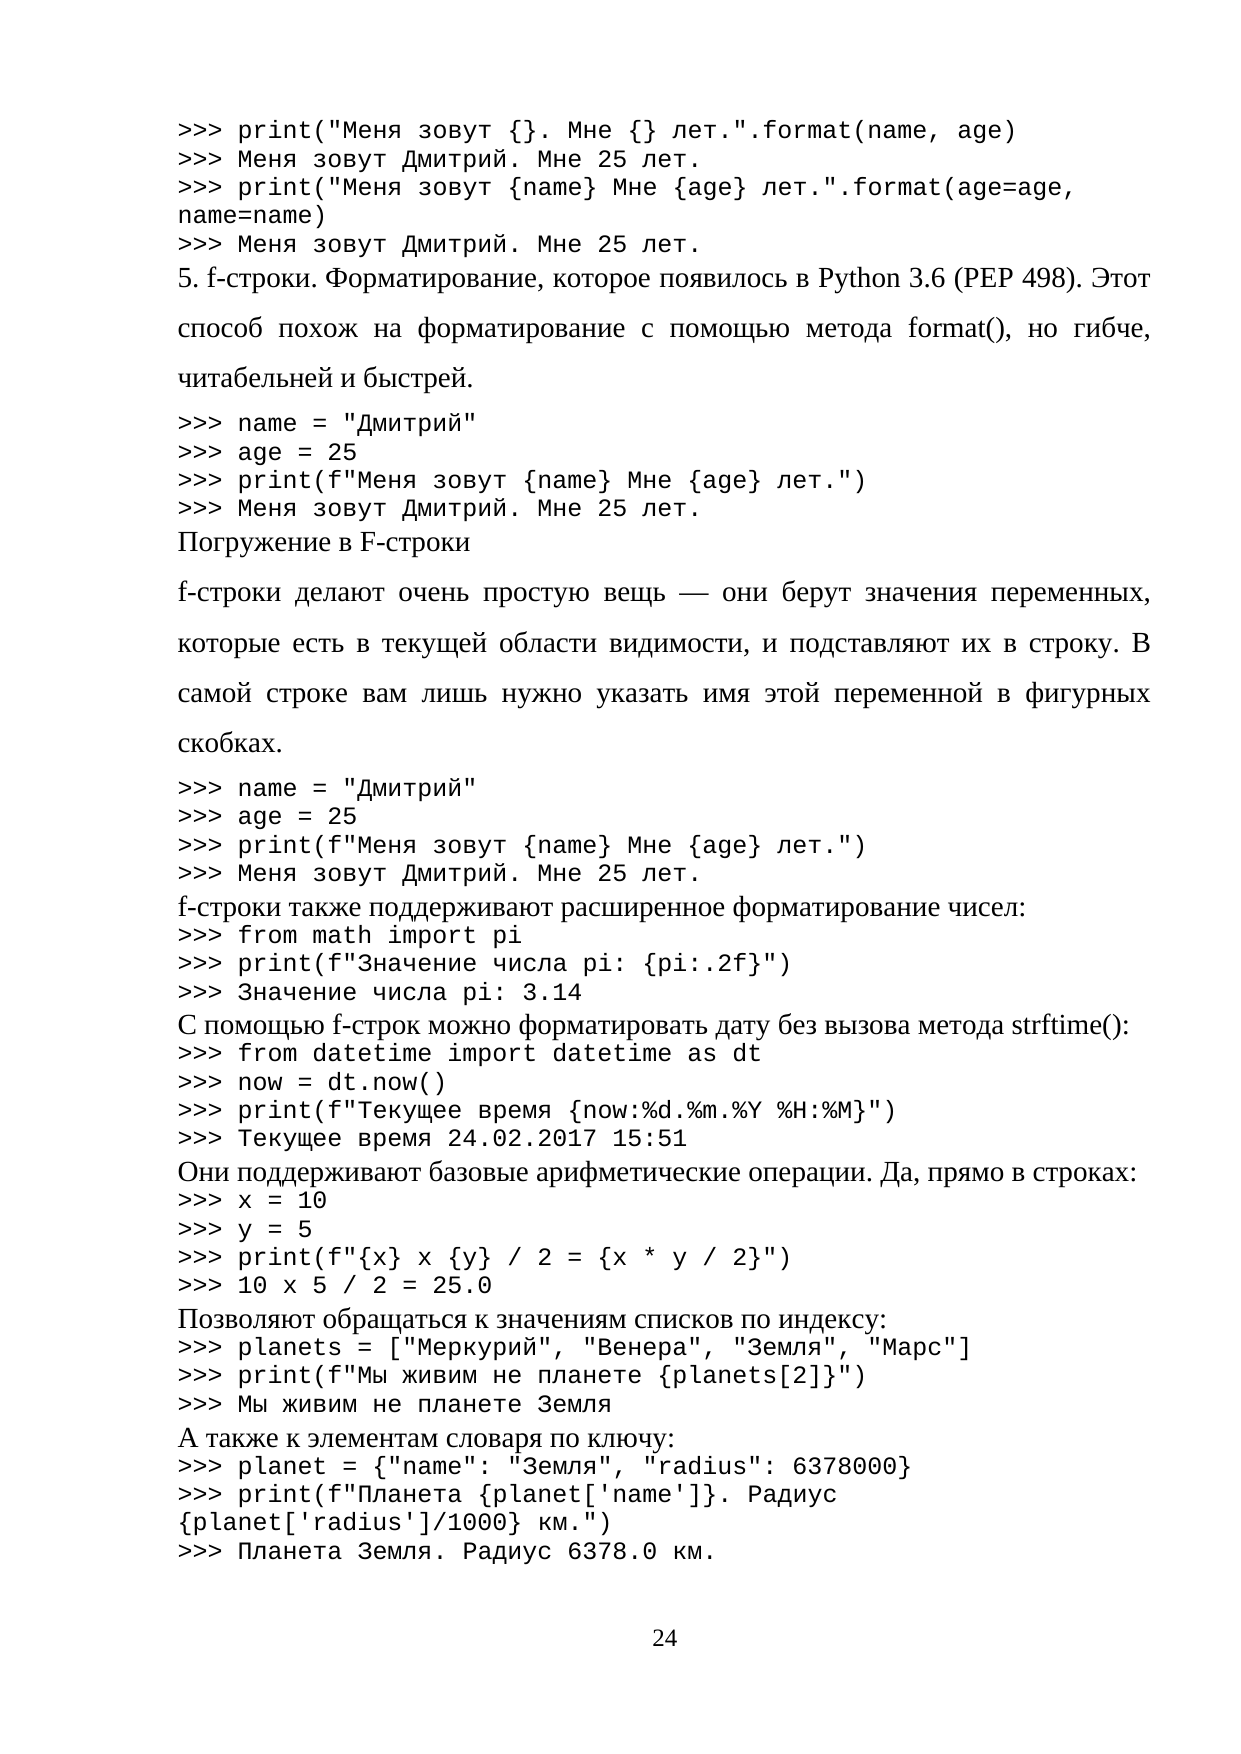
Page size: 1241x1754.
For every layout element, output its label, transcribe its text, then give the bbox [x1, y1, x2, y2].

text >>> print(f"Планета {planet['name']}. Радиус {planet['radius']/1000} км.") [177, 1482, 1152, 1538]
text f-строки также поддерживают расширенное форматирование чисел: [177, 889, 1152, 922]
text >>> name = "Дмитрий" [177, 776, 1152, 804]
text >>> age = 25 [177, 439, 1152, 467]
text >>> age = 25 [177, 804, 1152, 832]
text >>> Планета Земля. Радиус 6378.0 км. [177, 1538, 1152, 1567]
text >>> print(f"Значение числа pi: {pi:.2f}") [177, 951, 1152, 979]
text >>> y = 5 [177, 1216, 1152, 1244]
text >>> print(f"Мы живим не планете {planets[2]}") [177, 1363, 1152, 1391]
text f-строки делают очень простую вещь — они берут значения переменных, которые есть в текущей области видимости, и подставляют их в строку. В самой строке вам лишь нужно указать имя этой переменной в фигурных скобках. [177, 574, 1152, 759]
text >>> x = 10 [177, 1188, 1152, 1216]
text 5. f-строки. Форматирование, которое появилось в Python 3.6 (PEP 498). Этот способ похож на форматирование с помощью метода format(), но гибче, читабельней и быстрей. [177, 260, 1152, 394]
text >>> name = "Дмитрий" [177, 411, 1152, 439]
text Они поддерживают базовые арифметические операции. Да, прямо в строках: [177, 1154, 1152, 1188]
text >>> print("Меня зовут {}. Мне {} лет.".format(name, age) [177, 118, 1152, 146]
text >>> Значение числа pi: 3.14 [177, 979, 1152, 1007]
text >>> planets = ["Меркурий", "Венера", "Земля", "Марс"] [177, 1335, 1152, 1363]
text >>> 10 x 5 / 2 = 25.0 [177, 1273, 1152, 1301]
text >>> from datetime import datetime as dt [177, 1041, 1152, 1069]
text >>> Меня зовут Дмитрий. Мне 25 лет. [177, 231, 1152, 260]
text А также к элементам словаря по ключу: [177, 1420, 1152, 1453]
text >>> now = dt.now() [177, 1069, 1152, 1098]
text Позволяют обращаться к значениям списков по индексу: [177, 1301, 1152, 1335]
text >>> print(f"Текущее время {now:%d.%m.%Y %H:%M}") [177, 1098, 1152, 1126]
text >>> Меня зовут Дмитрий. Мне 25 лет. [177, 496, 1152, 524]
text >>> print(f"Меня зовут {name} Мне {age} лет.") [177, 832, 1152, 861]
text Погружение в F-строки [177, 524, 1152, 558]
text С помощью f-строк можно форматировать дату без вызова метода strftime(): [177, 1007, 1152, 1041]
text >>> planet = {"name": "Земля", "radius": 6378000} [177, 1453, 1152, 1482]
text >>> print("Меня зовут {name} Мне {age} лет.".format(age=age, name=name) [177, 175, 1152, 231]
text >>> print(f"Меня зовут {name} Мне {age} лет.") [177, 467, 1152, 496]
text >>> Меня зовут Дмитрий. Мне 25 лет. [177, 146, 1152, 175]
text >>> print(f"{x} x {y} / 2 = {x * y / 2}") [177, 1244, 1152, 1273]
text >>> Текущее время 24.02.2017 15:51 [177, 1126, 1152, 1154]
text >>> Мы живим не планете Земля [177, 1391, 1152, 1420]
text >>> Меня зовут Дмитрий. Мне 25 лет. [177, 861, 1152, 889]
text >>> from math import pi [177, 922, 1152, 951]
